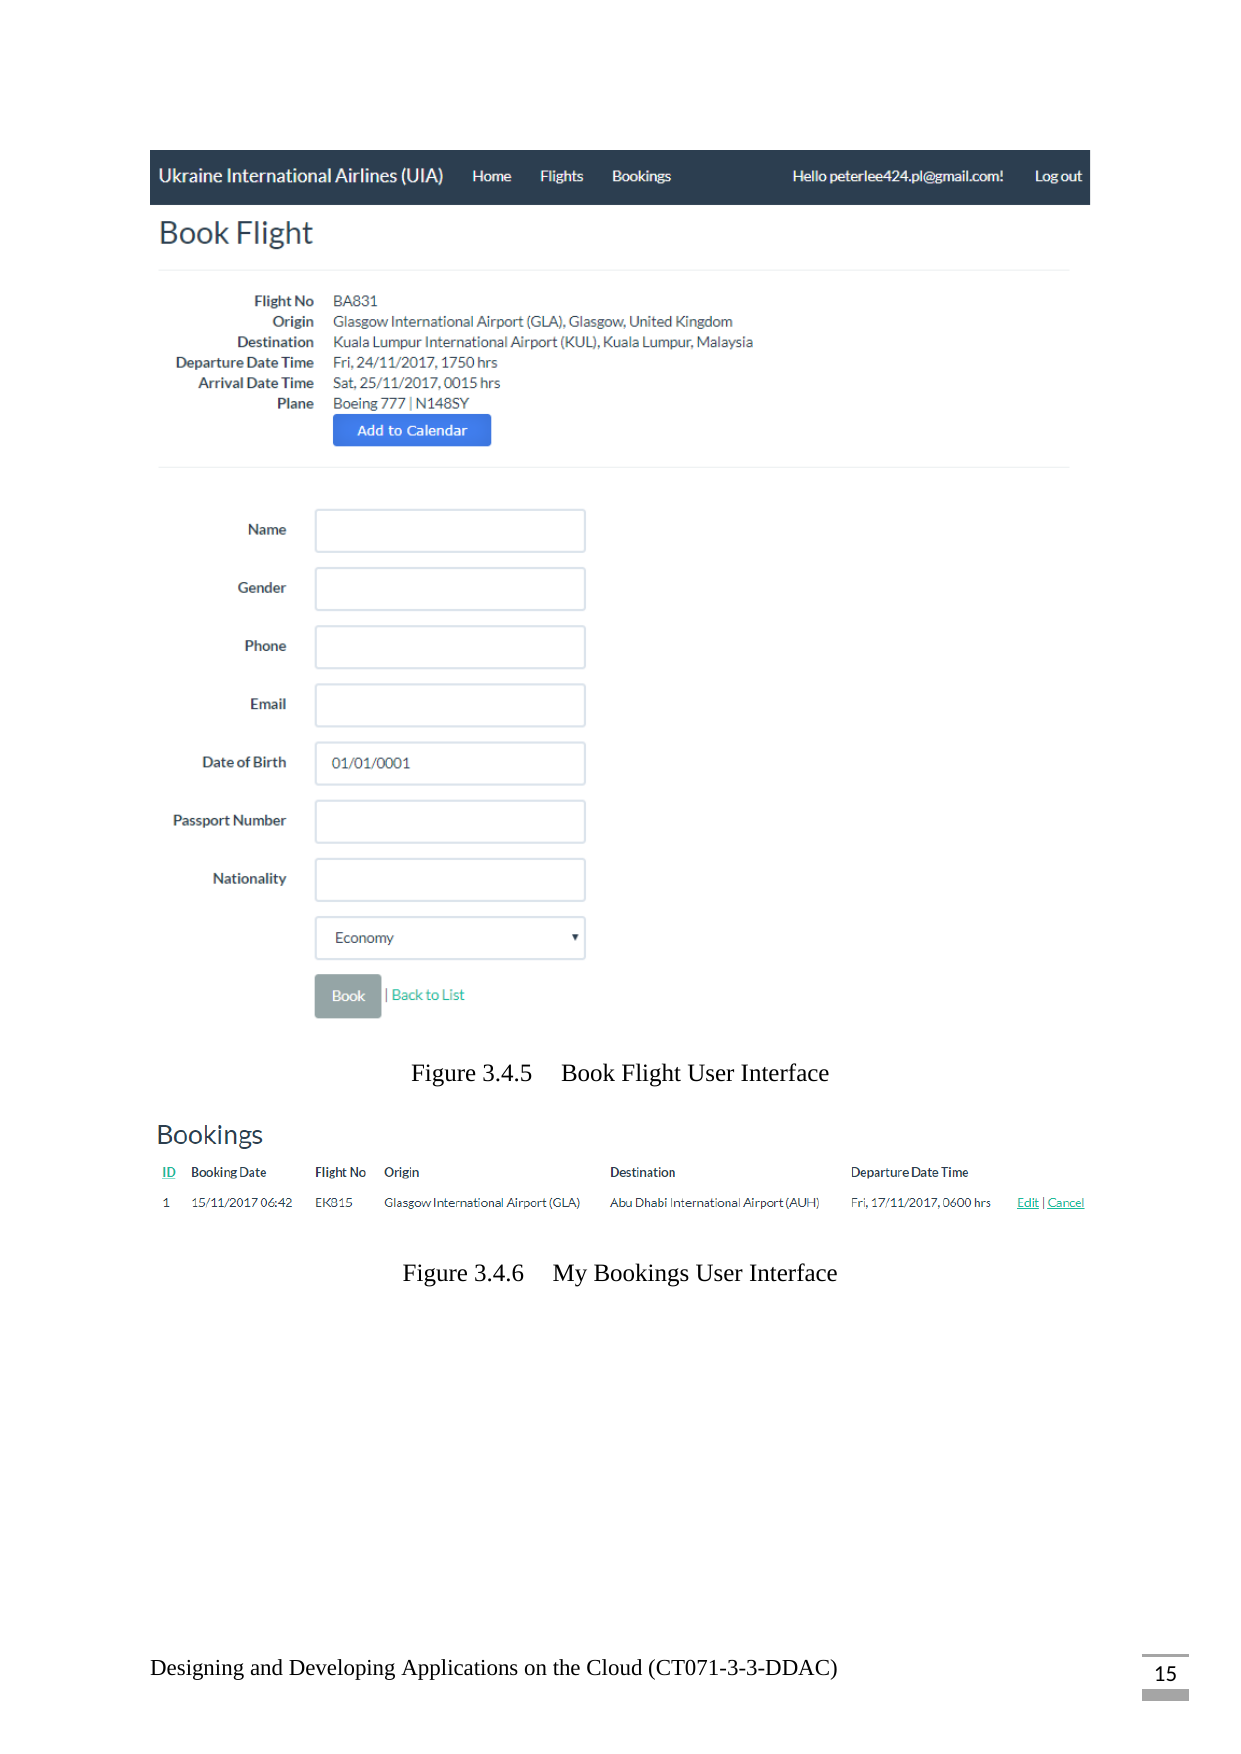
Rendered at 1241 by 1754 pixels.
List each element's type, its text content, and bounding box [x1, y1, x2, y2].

text Figure 3.4.6 My Bookings User Interface [150, 1258, 1090, 1287]
text Figure 3.4.5 Book Flight User Interface [150, 1058, 1090, 1087]
picture [150, 150, 1091, 1027]
picture [150, 1117, 1091, 1227]
